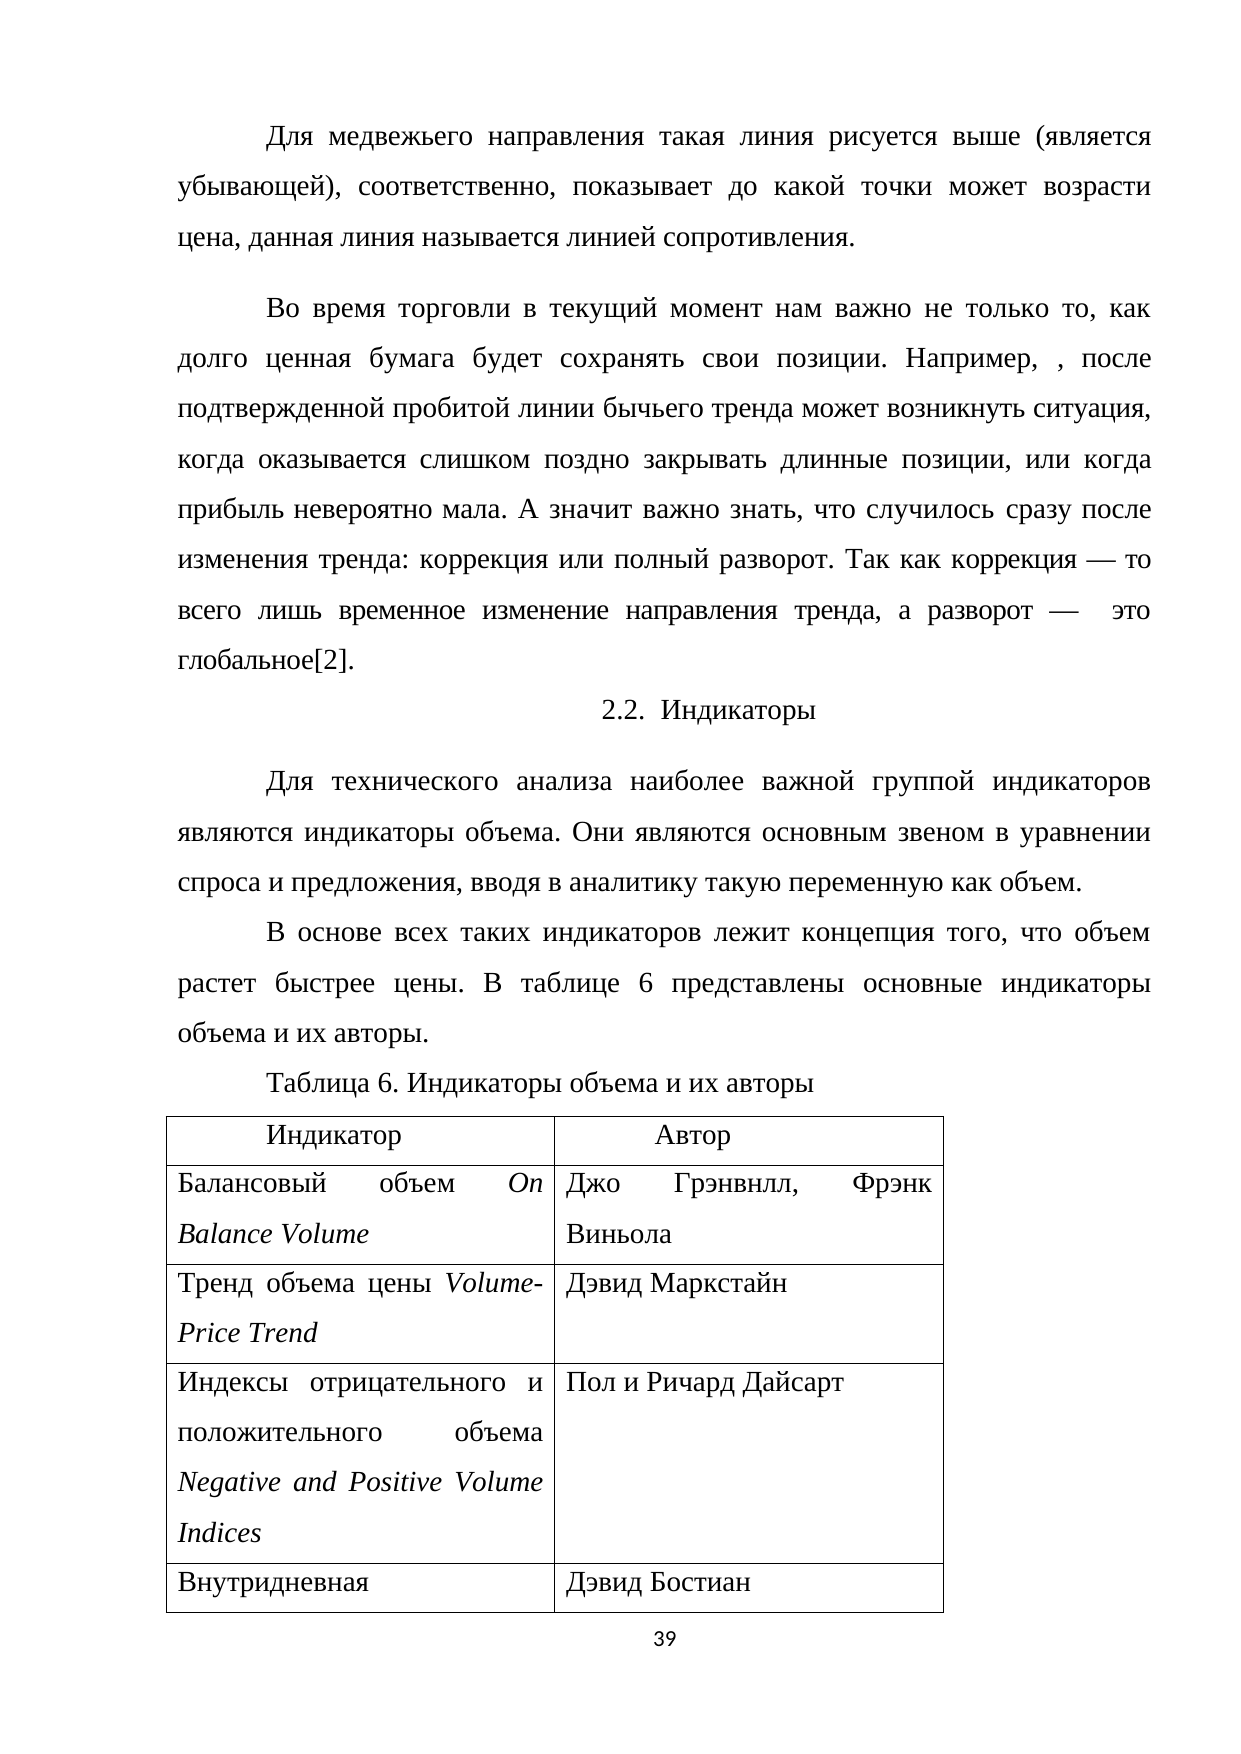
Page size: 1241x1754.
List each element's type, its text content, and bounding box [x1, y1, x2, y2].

table_cell Джо Грэнвнлл, Фрэнк Виньола [555, 1166, 943, 1264]
table_header Индикатор [167, 1117, 554, 1164]
table_cell Тренд объема цены Volume-Price Trend [167, 1265, 554, 1363]
list Индикаторы [177, 692, 1152, 726]
text Для медвежьего направления такая линия рисуется выше (является убывающей), соответственно, показывает до какой точки может возрасти цена, данная линия называется линией сопротивления. [177, 118, 1152, 252]
table_cell Дэвид Бостиан [555, 1564, 943, 1612]
table_cell Индексы отрицательного и положительного объема Negative and Positive Volume Indices [167, 1364, 554, 1563]
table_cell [167, 1564, 554, 1612]
table_header Автор [555, 1117, 943, 1164]
text Таблица 6. Индикаторы объема и их авторы [177, 1065, 1152, 1099]
text Для технического анализа наиболее важной группой индикаторов являются индикаторы объема. Они являются основным звеном в уравнении спроса и предложения, вводя в аналитику такую переменную как объем. [177, 763, 1152, 898]
text В основе всех таких индикаторов лежит концепция того, что объем растет быстрее цены. В таблице 6 представлены основные индикаторы объема и их авторы. [177, 914, 1152, 1049]
table_cell Пол и Ричард Дайсарт [555, 1364, 943, 1563]
table_cell Дэвид Маркстайн [555, 1265, 943, 1363]
list Во время торговли в текущий момент нам важно не только то, как долго ценная бумага будет сохранять свои позиции. Например, , после подтвержденной пробитой линии бычьего тренда может возникнуть ситуация, когда оказывается слишком поздно закрывать длинные позиции, или когда прибыль невероятно мала. А значит важно знать, что случилось сразу после изменения тренда: коррекция или полный разворот. Так как коррекция — то всего лишь временное изменение направления тренда, а разворот — это глобальное[2]. [177, 290, 1152, 676]
table_cell Балансовый объем On Balance Volume [167, 1166, 554, 1264]
